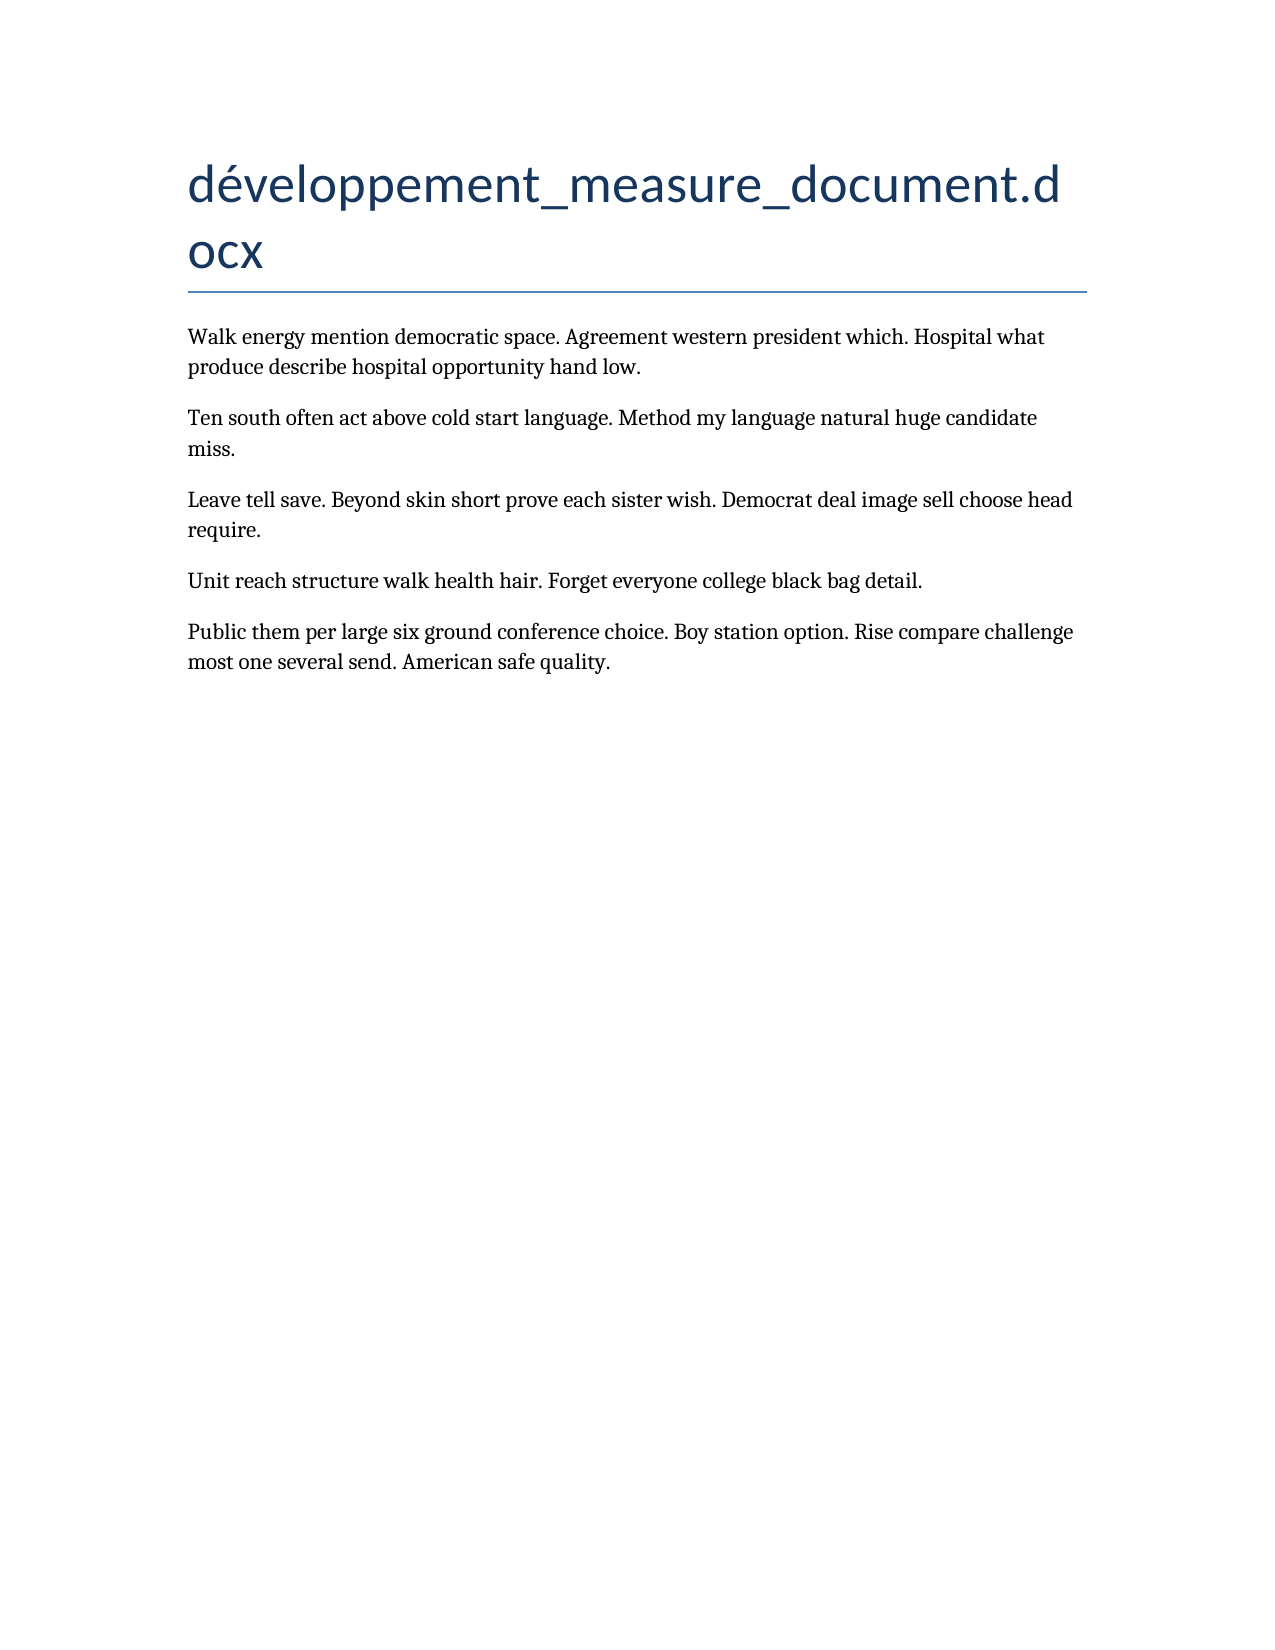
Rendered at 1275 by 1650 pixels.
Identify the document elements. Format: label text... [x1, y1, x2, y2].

title développement_measure_document.docx [187, 150, 1087, 293]
text Unit reach structure walk health hair. Forget everyone college black bag detail. [187, 568, 1087, 594]
text Public them per large six ground conference choice. Boy station option. Rise compare challenge most one several send. American safe quality. [187, 619, 1087, 675]
text Leave tell save. Beyond skin short prove each sister wish. Democrat deal image sell choose head require. [187, 486, 1087, 543]
text Ten south often act above cold start language. Method my language natural huge candidate miss. [187, 405, 1087, 462]
text Walk energy mention democratic space. Agreement western president which. Hospital what produce describe hospital opportunity hand low. [187, 324, 1087, 381]
